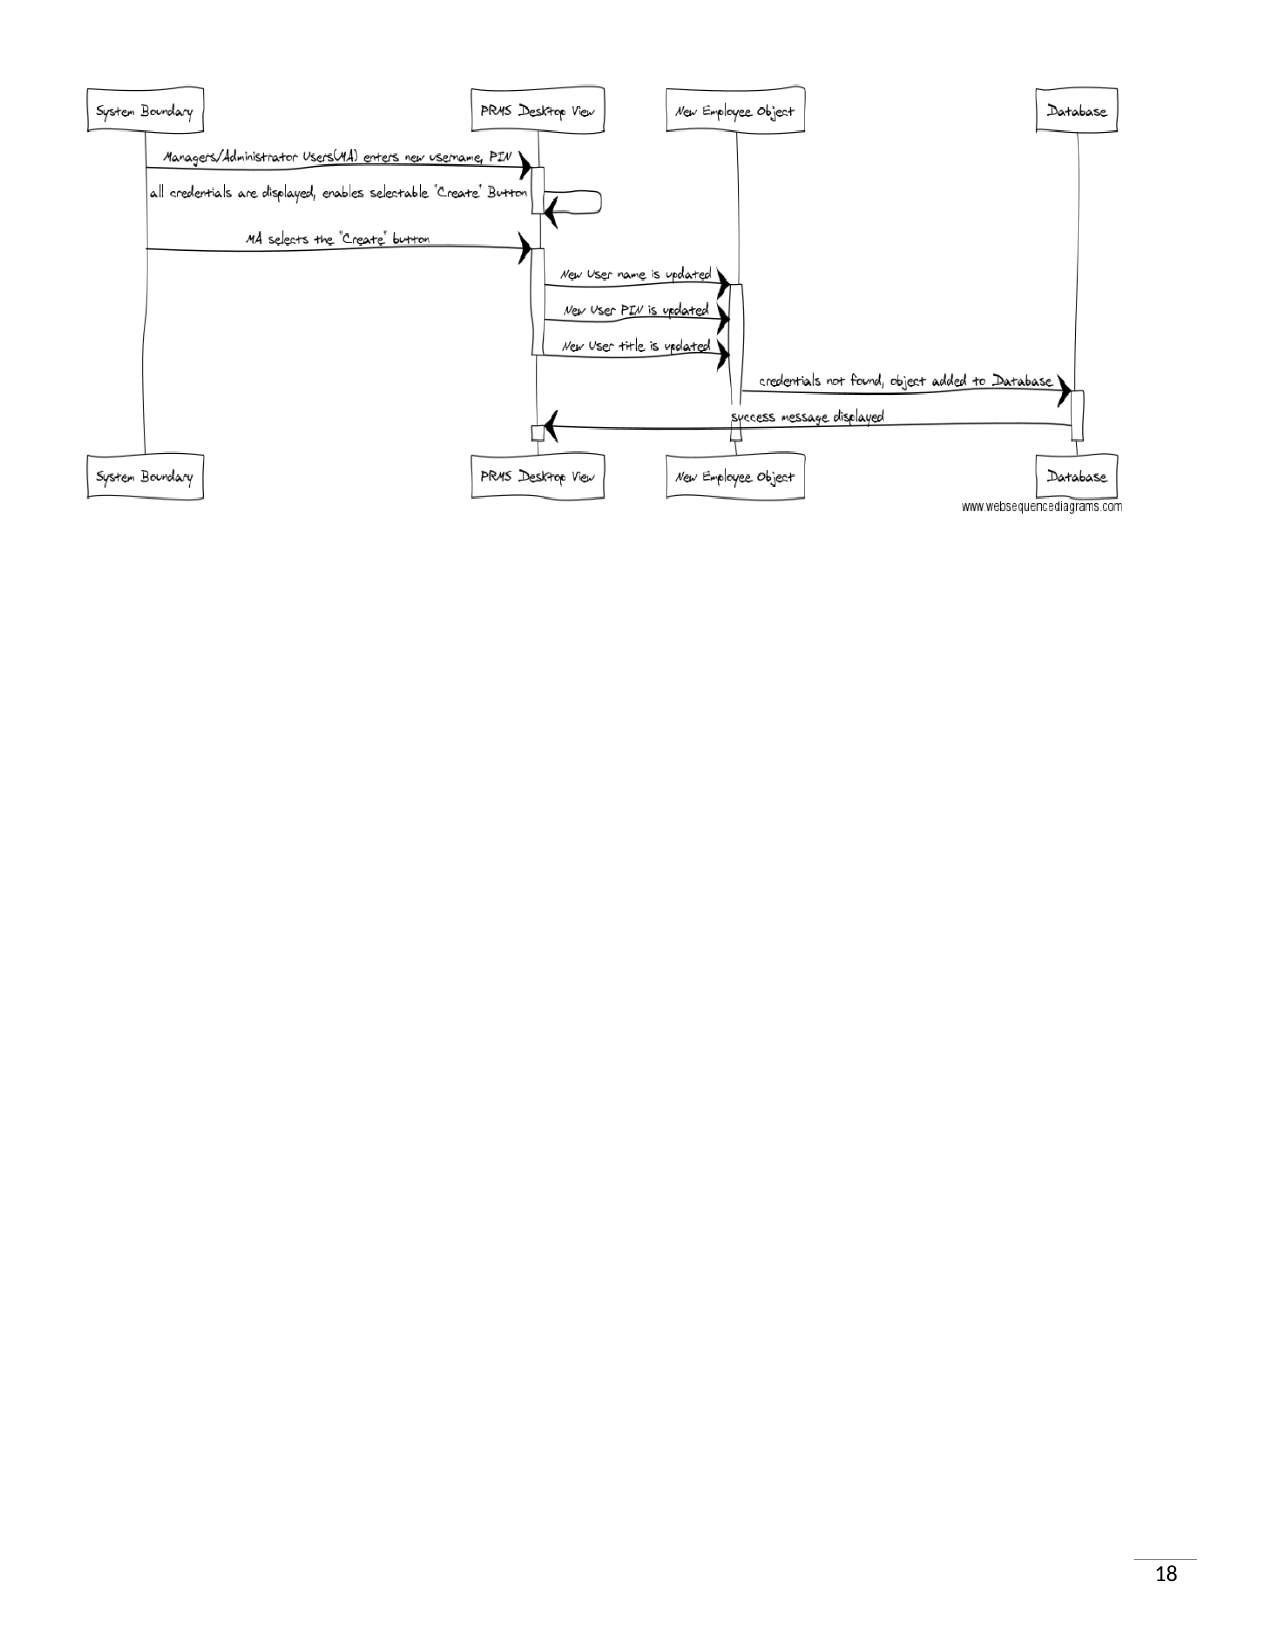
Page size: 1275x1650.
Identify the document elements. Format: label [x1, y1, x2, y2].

picture [75, 75, 1129, 521]
